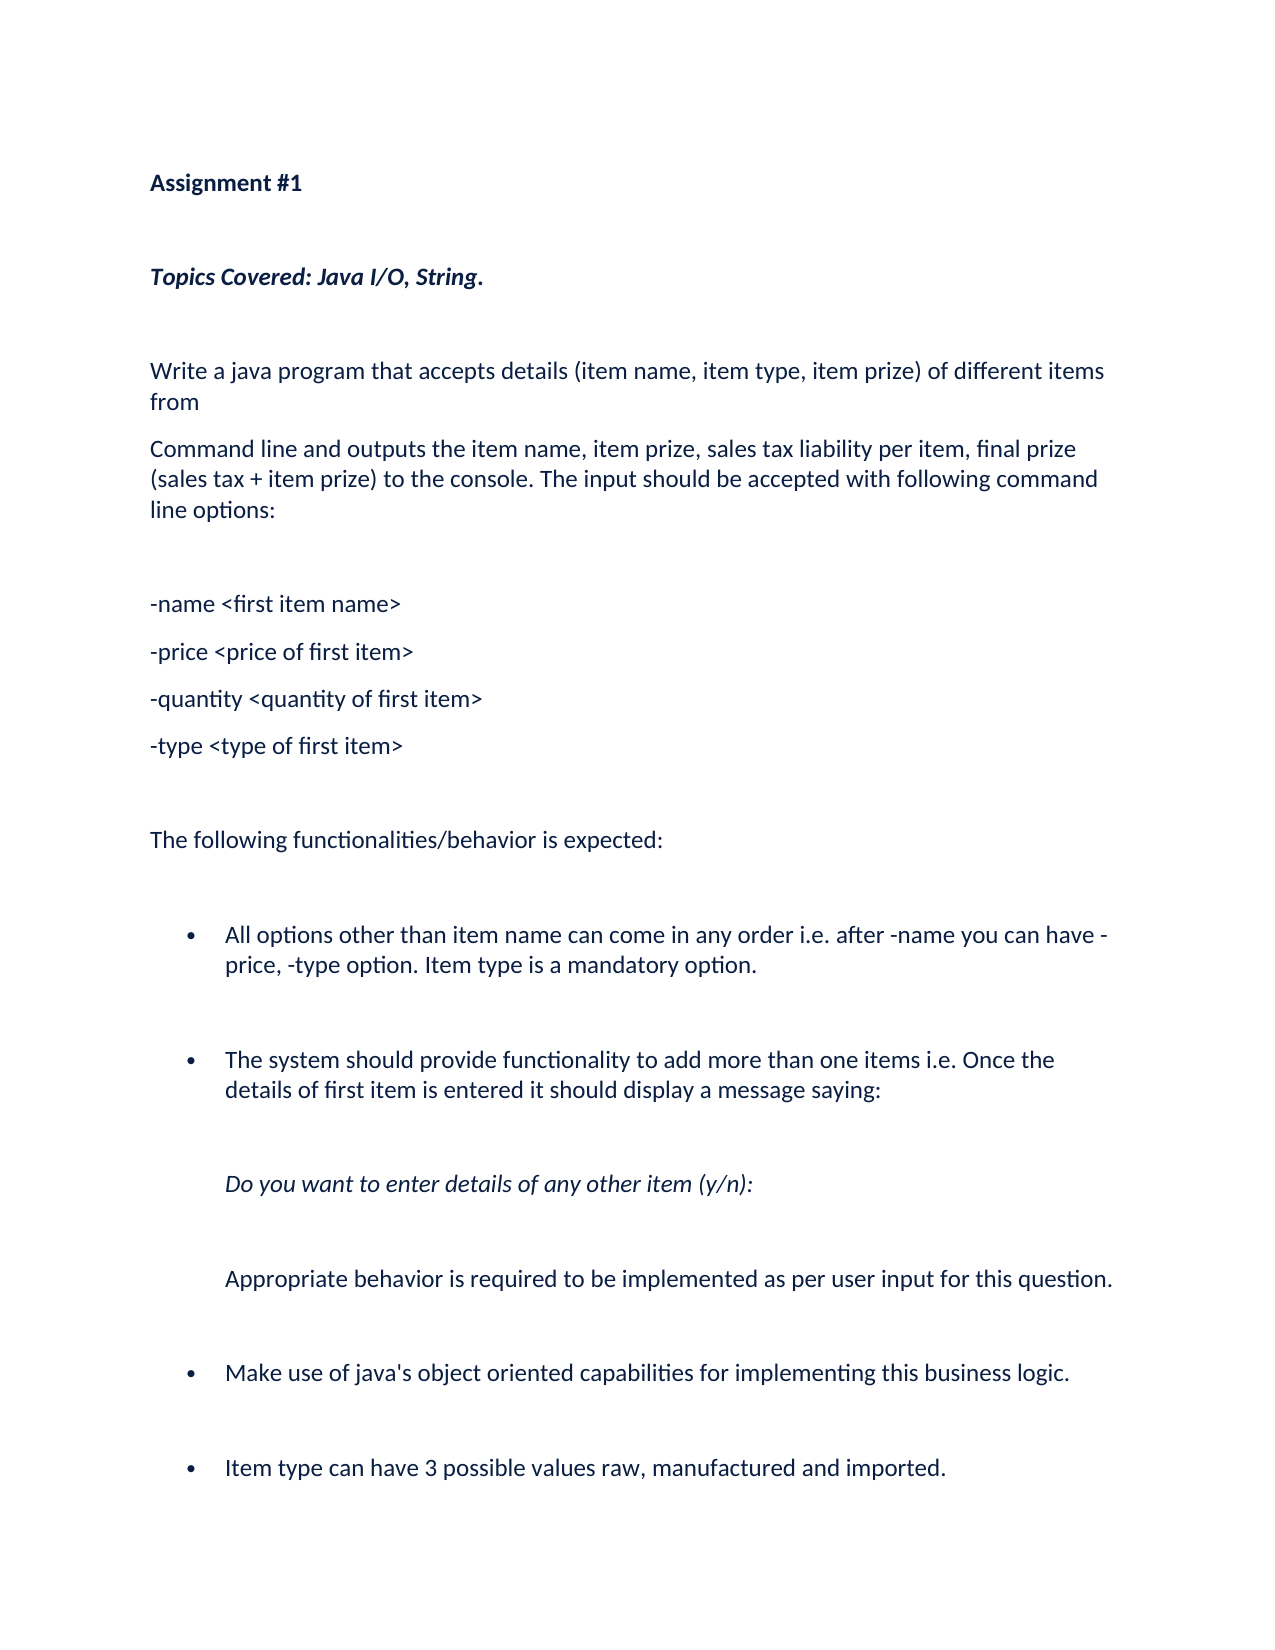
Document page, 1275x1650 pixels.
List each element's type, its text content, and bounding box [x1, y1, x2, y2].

text Appropriate behavior is required to be implemented as per user input for this question. [150, 1263, 1125, 1293]
text The following functionalities/behavior is expected: [150, 824, 1125, 855]
text -quantity <quantity of first item> [150, 683, 1125, 713]
text Write a java program that accepts details (item name, item type, item prize) of different items from [150, 355, 1125, 416]
text Do you want to enter details of any other item (y/n): [150, 1169, 1125, 1199]
text -name <first item name> [150, 588, 1125, 619]
list Make use of java's object oriented capabilities for implementing this business logic. [187, 1357, 1125, 1388]
text -price <price of first item> [150, 636, 1125, 666]
list The system should provide functionality to add more than one items i.e. Once the details of first item is entered it should display a message saying: [187, 1044, 1125, 1105]
list All options other than item name can come in any order i.e. after -name you can have -price, -type option. Item type is a mandatory option. [187, 919, 1125, 980]
text Topics Covered: Java I/O, String. [150, 261, 1125, 292]
text Command line and outputs the item name, item prize, sales tax liability per item, final prize (sales tax + item prize) to the console. The input should be accepted with following command line options: [150, 433, 1125, 525]
text -type <type of first item> [150, 730, 1125, 761]
text Assignment #1 [150, 167, 1125, 197]
list Item type can have 3 possible values raw, manufactured and imported. [187, 1452, 1125, 1482]
